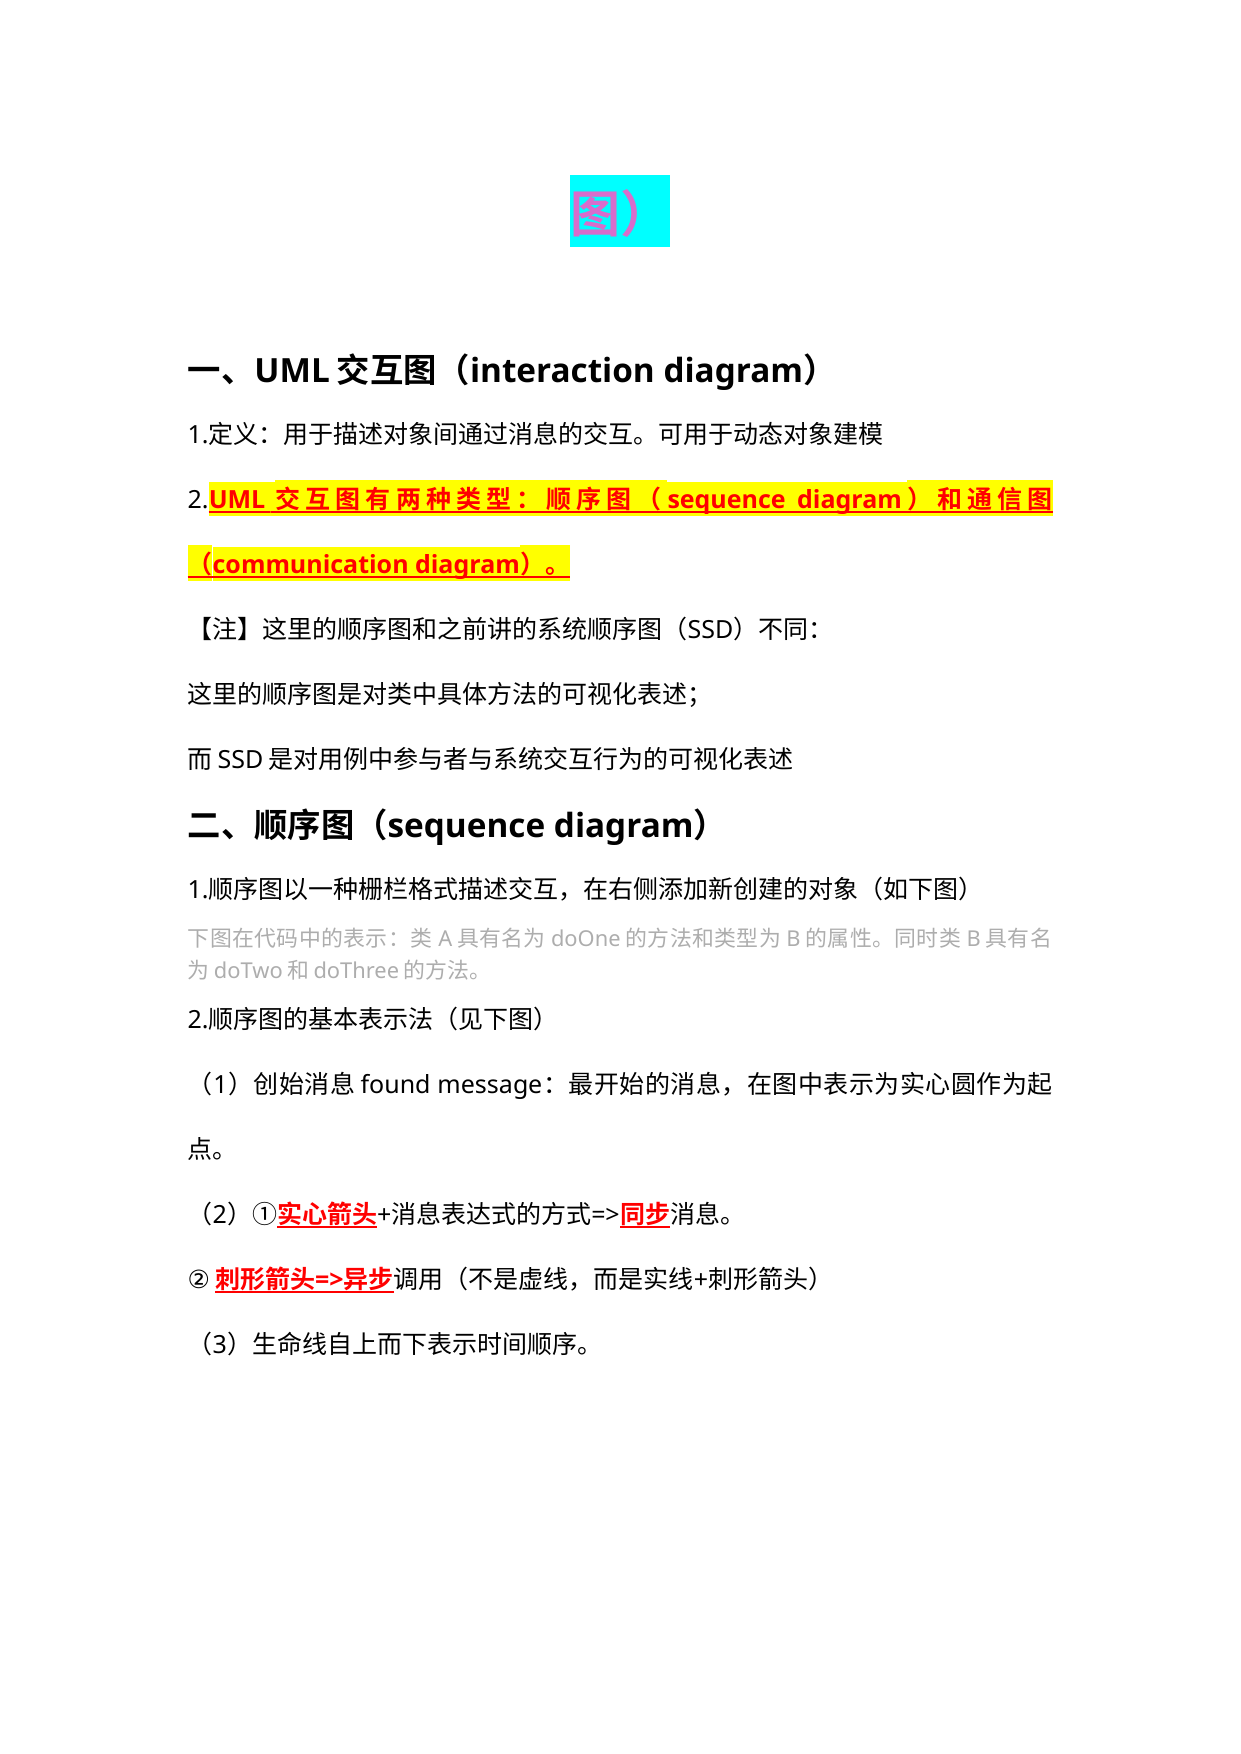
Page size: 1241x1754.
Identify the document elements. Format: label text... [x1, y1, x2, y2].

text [187, 162, 1053, 259]
text 而SSD是对用例中参与者与系统交互行为的可视化表述 [187, 725, 1053, 790]
text 这里的顺序图是对类中具体方法的可视化表述； [187, 660, 1053, 725]
text ②刺形箭头=>异步调用（不是虚线，而是实线+刺形箭头） [187, 1245, 1053, 1310]
text （2）①实心箭头+消息表达式的方式=>同步消息。 [187, 1180, 1053, 1245]
text 2.顺序图的基本表示法（见下图） [187, 985, 1053, 1050]
text 【注】这里的顺序图和之前讲的系统顺序图（SSD）不同： [187, 595, 1053, 660]
text 1.定义：用于描述对象间通过消息的交互。可用于动态对象建模 [187, 400, 1053, 465]
text （3）生命线自上而下表示时间顺序。 [187, 1310, 1053, 1375]
text 1.顺序图以一种栅栏格式描述交互，在右侧添加新创建的对象（如下图） [187, 855, 1053, 920]
text 一、UML交互图（interaction diagram） [187, 335, 1053, 400]
text 二、顺序图（sequence diagram） [187, 790, 1053, 855]
text 2.UML交互图有两种类型：顺序图（sequence diagram）和通信图（communication diagram）。 [187, 465, 1053, 595]
text （1）创始消息found message：最开始的消息，在图中表示为实心圆作为起点。 [187, 1050, 1053, 1180]
text 下图在代码中的表示：类A具有名为doOne的方法和类型为B的属性。同时类B具有名为doTwo和doThree的方法。 [187, 920, 1053, 985]
